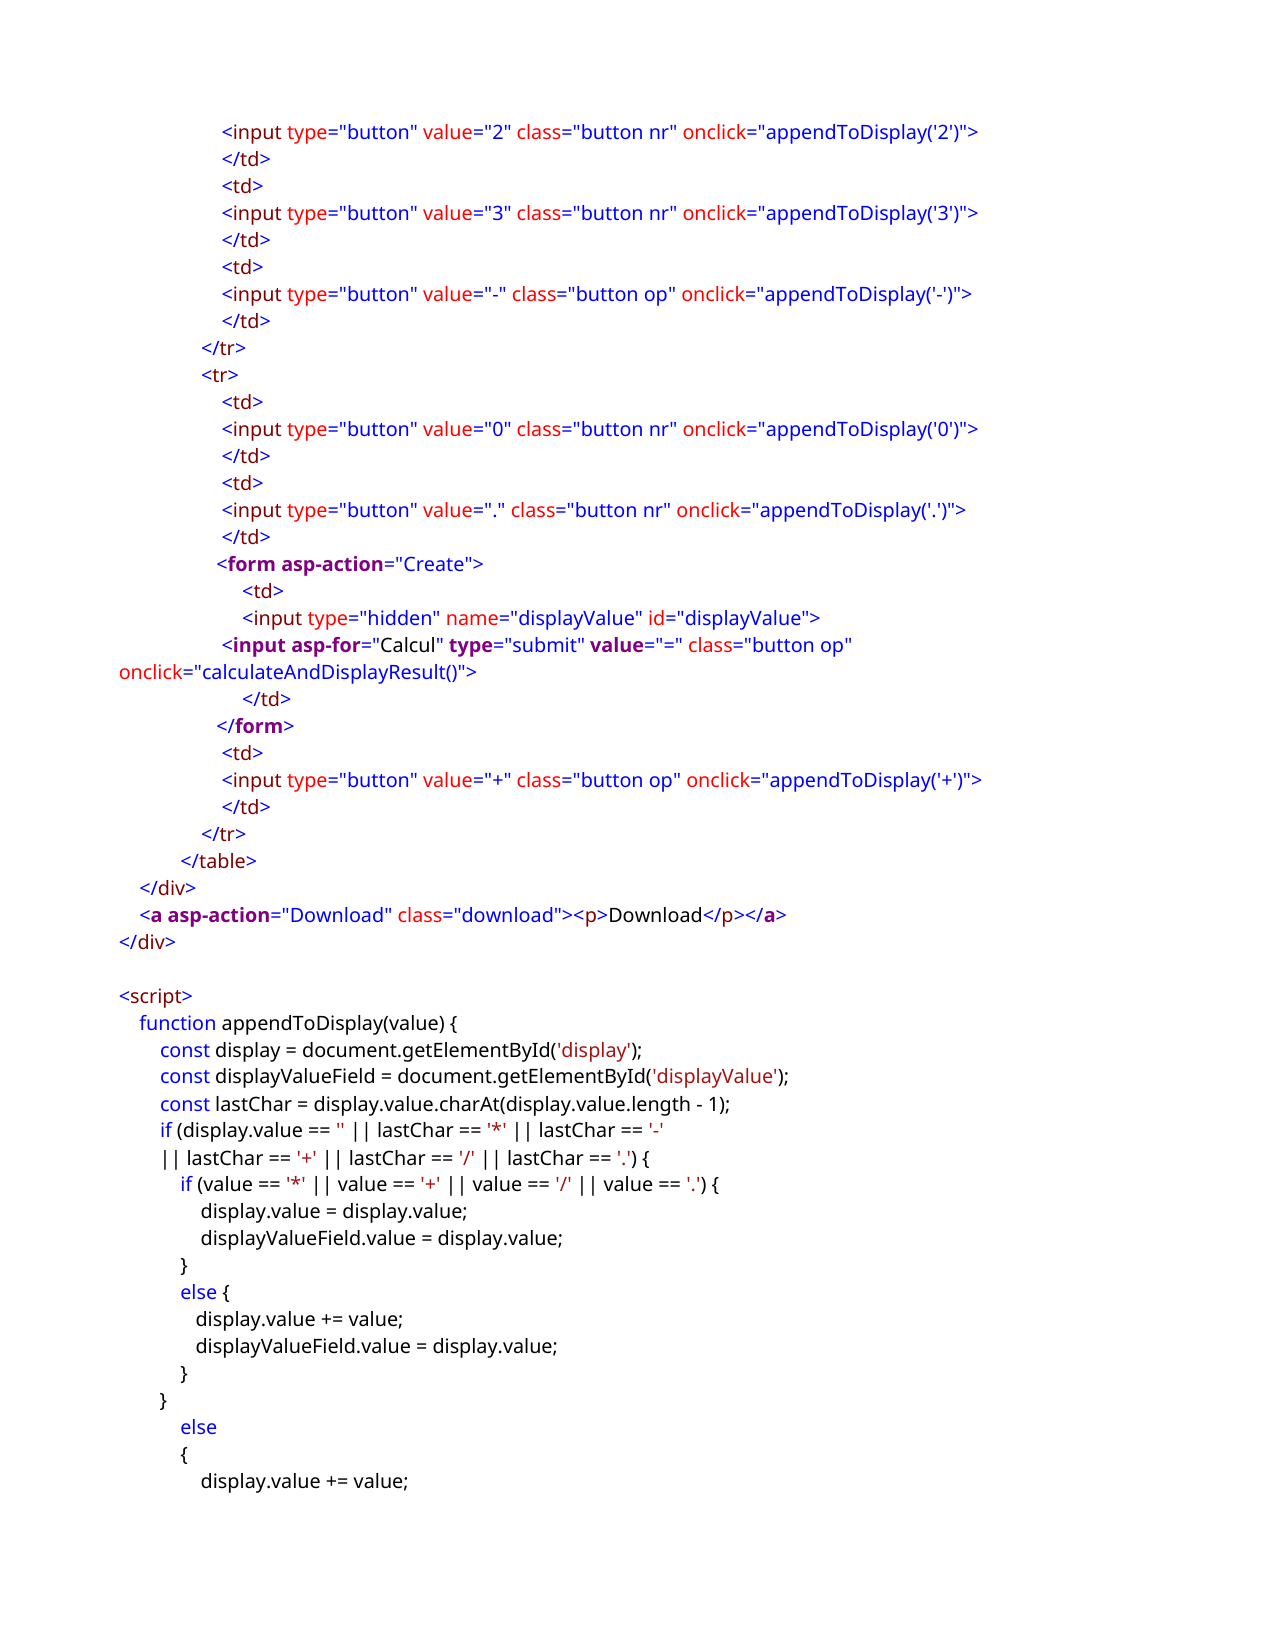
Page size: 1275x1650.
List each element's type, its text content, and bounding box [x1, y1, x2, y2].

text <input type="button" value="+" class="button op" onclick="appendToDisplay('+')"> [118, 766, 1156, 793]
text </div> [118, 874, 1156, 901]
text <tr> [118, 361, 1156, 388]
text if (display.value == '' || lastChar == '*' || lastChar == '-' [118, 1117, 1156, 1144]
text display.value += value; [118, 1306, 1156, 1333]
text const lastChar = display.value.charAt(display.value.length - 1); [118, 1090, 1156, 1117]
text <input asp-for="Calcul" type="submit" value="=" class="button op" onclick="calculateAndDisplayResult()"> [118, 631, 1156, 685]
text </td> [118, 307, 1156, 334]
text } [118, 1252, 1156, 1279]
text <input type="button" value="0" class="button nr" onclick="appendToDisplay('0')"> [118, 415, 1156, 442]
text </td> [118, 442, 1156, 469]
text <form asp-action="Create"> [118, 550, 1156, 577]
text <input type="button" value="2" class="button nr" onclick="appendToDisplay('2')"> [118, 118, 1156, 146]
text </td> [118, 523, 1156, 550]
text </tr> [118, 820, 1156, 847]
text </div> [118, 928, 1156, 955]
text <input type="hidden" name="displayValue" id="displayValue"> [118, 604, 1156, 631]
text const display = document.getElementById('display'); [118, 1036, 1156, 1063]
text } [118, 1359, 1156, 1387]
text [118, 1333, 1156, 1359]
text <td> [118, 577, 1156, 604]
text <input type="button" value="." class="button nr" onclick="appendToDisplay('.')"> [118, 496, 1156, 523]
text </tr> [118, 334, 1156, 361]
text </form> [118, 712, 1156, 739]
text else { [118, 1279, 1156, 1306]
text </td> [118, 685, 1156, 712]
text <td> [118, 253, 1156, 280]
text <script> [118, 982, 1156, 1009]
text <td> [118, 388, 1156, 415]
text <a asp-action="Download" class="download"><p>Download</p></a> [118, 901, 1156, 928]
text { [118, 1441, 1156, 1467]
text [118, 1225, 1156, 1252]
text display.value = display.value; [118, 1198, 1156, 1225]
text </table> [118, 847, 1156, 874]
text } [118, 1387, 1156, 1413]
text </td> [118, 793, 1156, 820]
text </td> [118, 226, 1156, 253]
text if (value == '*' || value == '+' || value == '/' || value == '.') { [118, 1171, 1156, 1198]
text <input type="button" value="-" class="button op" onclick="appendToDisplay('-')"> [118, 280, 1156, 307]
text <input type="button" value="3" class="button nr" onclick="appendToDisplay('3')"> [118, 199, 1156, 226]
text display.value += value; [118, 1467, 1156, 1494]
text else [118, 1413, 1156, 1441]
text function appendToDisplay(value) { [118, 1009, 1156, 1036]
text <td> [118, 739, 1156, 766]
text <td> [118, 469, 1156, 496]
text || lastChar == '+' || lastChar == '/' || lastChar == '.') { [118, 1144, 1156, 1171]
text const displayValueField = document.getElementById('displayValue'); [118, 1063, 1156, 1090]
text <td> [118, 172, 1156, 199]
text </td> [118, 146, 1156, 172]
